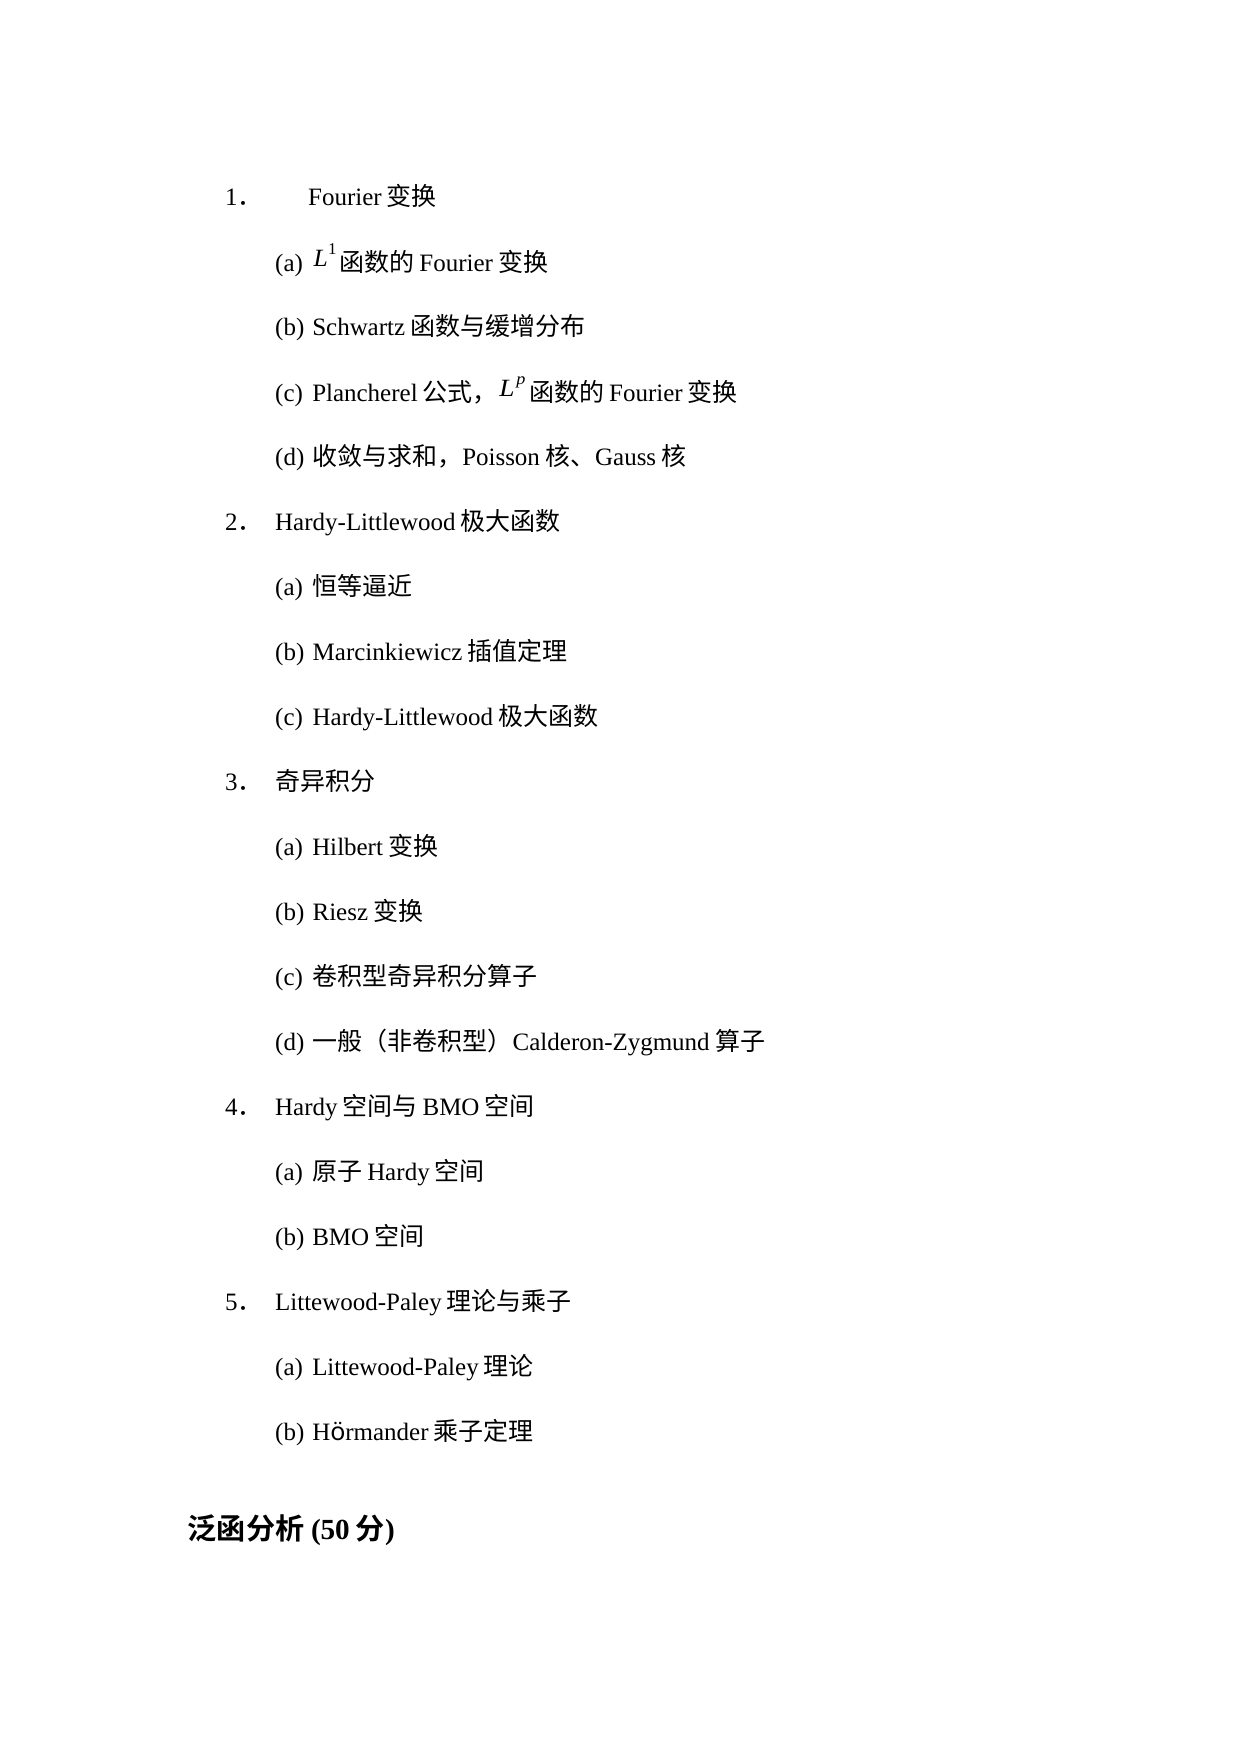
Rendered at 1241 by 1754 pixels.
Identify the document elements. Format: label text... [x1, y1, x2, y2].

list Littewood-Paley理论与乘子 [225, 1267, 1053, 1332]
list Schwartz函数与缓增分布 [275, 292, 1053, 357]
list Hardy-Littlewood极大函数 [225, 487, 1053, 552]
list 原子Hardy空间 [275, 1137, 1053, 1202]
list Hardy空间与BMO空间 [225, 1072, 1053, 1137]
list Fourier变换 [225, 162, 1053, 227]
text 泛函分析 (50分) [187, 1494, 1053, 1559]
list 一般（非卷积型）Calderon-Zygmund算子 [275, 1007, 1053, 1072]
list Hardy-Littlewood极大函数 [275, 682, 1053, 747]
list 卷积型奇异积分算子 [275, 942, 1053, 1007]
list 函数的Fourier变换 [275, 227, 1053, 292]
list Plancherel公式，函数的Fourier变换 [275, 357, 1053, 422]
list BMO空间 [275, 1202, 1053, 1267]
list 奇异积分 [225, 747, 1053, 812]
list Marcinkiewicz插值定理 [275, 617, 1053, 682]
list 收敛与求和，Poisson核、Gauss核 [275, 422, 1053, 487]
list Hilbert变换 [275, 812, 1053, 877]
list 恒等逼近 [275, 552, 1053, 617]
list Littewood-Paley理论 [275, 1332, 1053, 1397]
list Riesz变换 [275, 877, 1053, 942]
list Hörmander乘子定理 [275, 1397, 1053, 1462]
